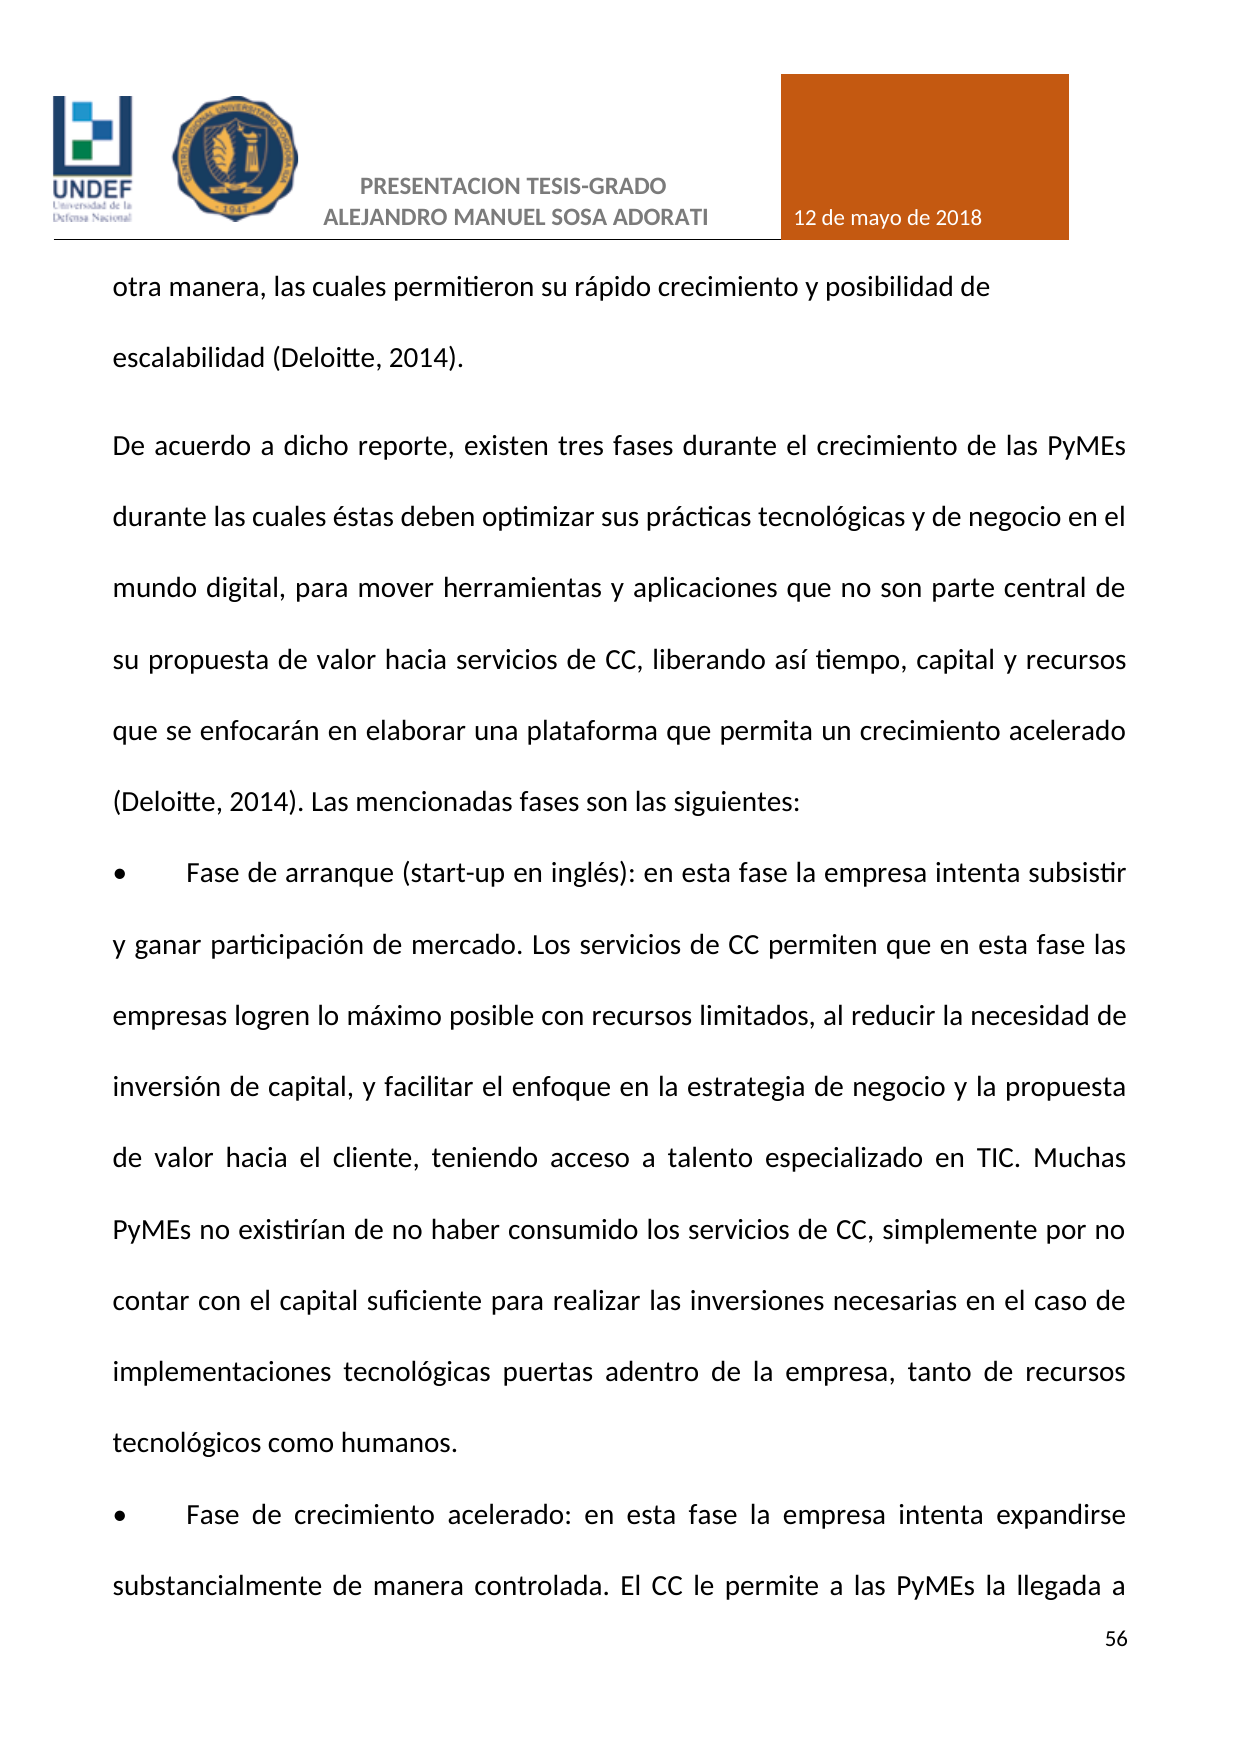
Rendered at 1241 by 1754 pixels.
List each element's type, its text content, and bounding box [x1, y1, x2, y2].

text • Fase de arranque (start-up en inglés): en esta fase la empresa intenta subsistir y ganar participación de mercado. Los servicios de CC permiten que en esta fase las empresas logren lo máximo posible con recursos limitados, al reducir la necesidad de inversión de capital, y facilitar el enfoque en la estrategia de negocio y la propuesta de valor hacia el cliente, teniendo acceso a talento especializado en TIC. Muchas PyMEs no existirían de no haber consumido los servicios de CC, simplemente por no contar con el capital suficiente para realizar las inversiones necesarias en el caso de implementaciones tecnológicas puertas adentro de la empresa, tanto de recursos tecnológicos como humanos. [112, 854, 1128, 1460]
picture [52, 96, 299, 222]
text De acuerdo a dicho reporte, existen tres fases durante el crecimiento de las PyMEs durante las cuales éstas deben optimizar sus prácticas tecnológicas y de negocio en el mundo digital, para mover herramientas y aplicaciones que no son parte central de su propuesta de valor hacia servicios de CC, liberando así tiempo, capital y recursos que se enfocarán en elaborar una plataforma que permita un crecimiento acelerado (Deloitte, 2014). Las mencionadas fases son las siguientes: [112, 427, 1128, 819]
